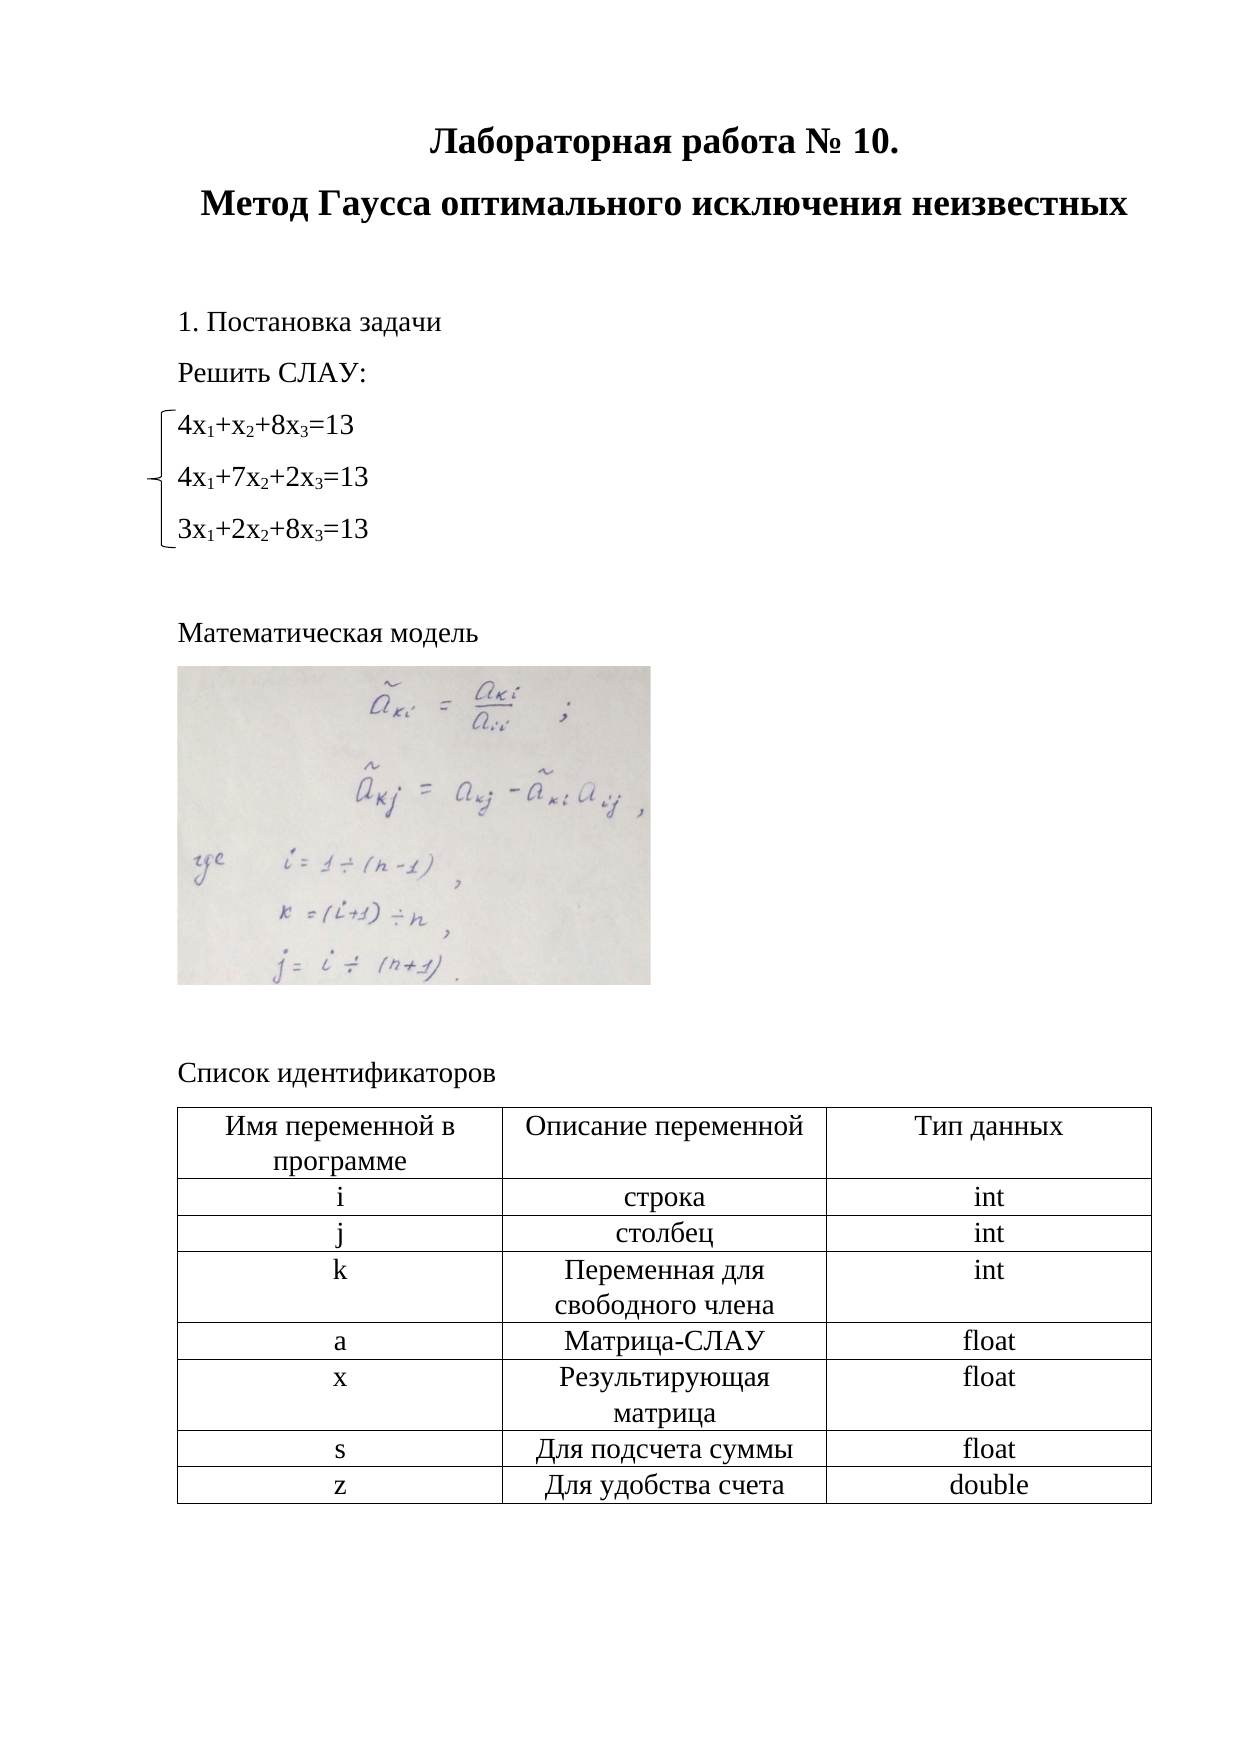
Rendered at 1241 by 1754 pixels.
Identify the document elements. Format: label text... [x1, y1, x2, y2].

table_cell int [827, 1179, 1151, 1214]
table_cell float [827, 1360, 1151, 1430]
table_cell строка [503, 1179, 826, 1214]
table_header Тип данных [827, 1108, 1151, 1178]
text Метод Гаусса оптимального исключения неизвестных [177, 180, 1152, 223]
table_cell Переменная для свободного члена [503, 1252, 826, 1322]
table_cell int [827, 1252, 1151, 1322]
table_cell i [178, 1179, 502, 1214]
table_cell double [827, 1467, 1151, 1502]
table_cell Результирующая матрица [503, 1360, 826, 1430]
table_header Описание переменной [503, 1108, 826, 1178]
table_cell s [178, 1431, 502, 1466]
text 1. Постановка задачи [177, 304, 1152, 337]
text 4x1+x2+8x3=13 [177, 407, 1152, 441]
table_cell a [178, 1323, 502, 1358]
table_cell j [178, 1216, 502, 1251]
table_cell Для удобства счета [503, 1467, 826, 1502]
table_cell float [827, 1431, 1151, 1466]
text Решить СЛАУ: [177, 356, 1152, 389]
table_cell float [827, 1323, 1151, 1358]
table_cell столбец [503, 1216, 826, 1251]
picture [177, 666, 651, 985]
table_cell x [178, 1360, 502, 1430]
table_cell Для подсчета суммы [503, 1431, 826, 1466]
text 3x1+2x2+8x3=13 [177, 511, 1152, 545]
text 4x1+7x2+2x3=13 [177, 459, 1152, 493]
table_cell z [178, 1467, 502, 1502]
table_cell k [178, 1252, 502, 1322]
table_header Имя переменной в программе [178, 1108, 502, 1178]
table_cell Матрица-СЛАУ [503, 1323, 826, 1358]
text Математическая модель [177, 615, 1152, 648]
table_cell int [827, 1216, 1151, 1251]
text Список идентификаторов [177, 1055, 1152, 1088]
text Лабораторная работа № 10. [177, 118, 1152, 161]
